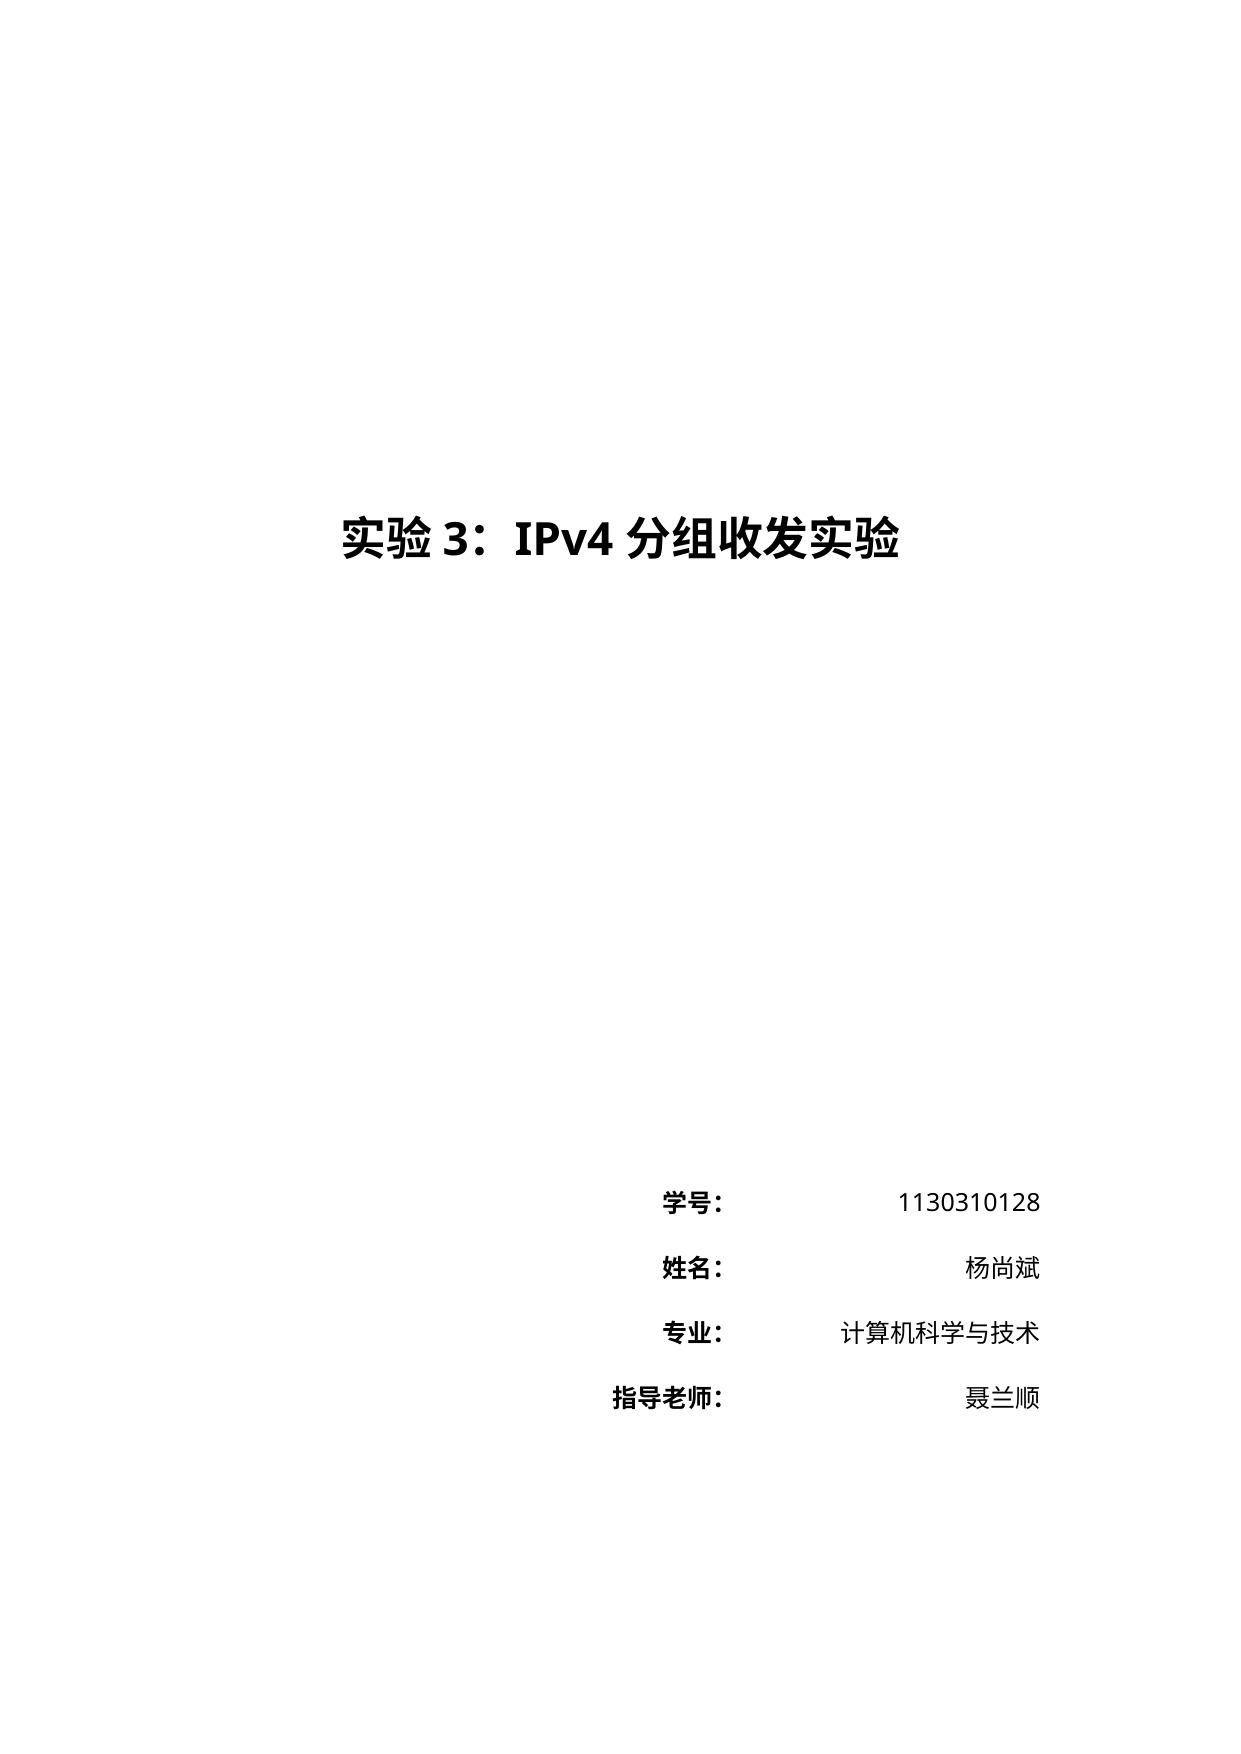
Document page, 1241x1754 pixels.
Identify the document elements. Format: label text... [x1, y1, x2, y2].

table_cell 计算机科学与技术 [749, 1300, 1052, 1364]
table_cell 指导老师： [188, 1365, 748, 1429]
table_cell 姓名： [188, 1235, 748, 1299]
table_cell 杨尚斌 [749, 1235, 1052, 1299]
table_cell 聂兰顺 [749, 1365, 1052, 1429]
table_header 1130310128 [749, 1170, 1052, 1234]
table_header 学号： [188, 1170, 748, 1234]
table_cell 专业： [188, 1300, 748, 1364]
text 实验 3：IPv4 分组收发实验 [187, 487, 1053, 584]
